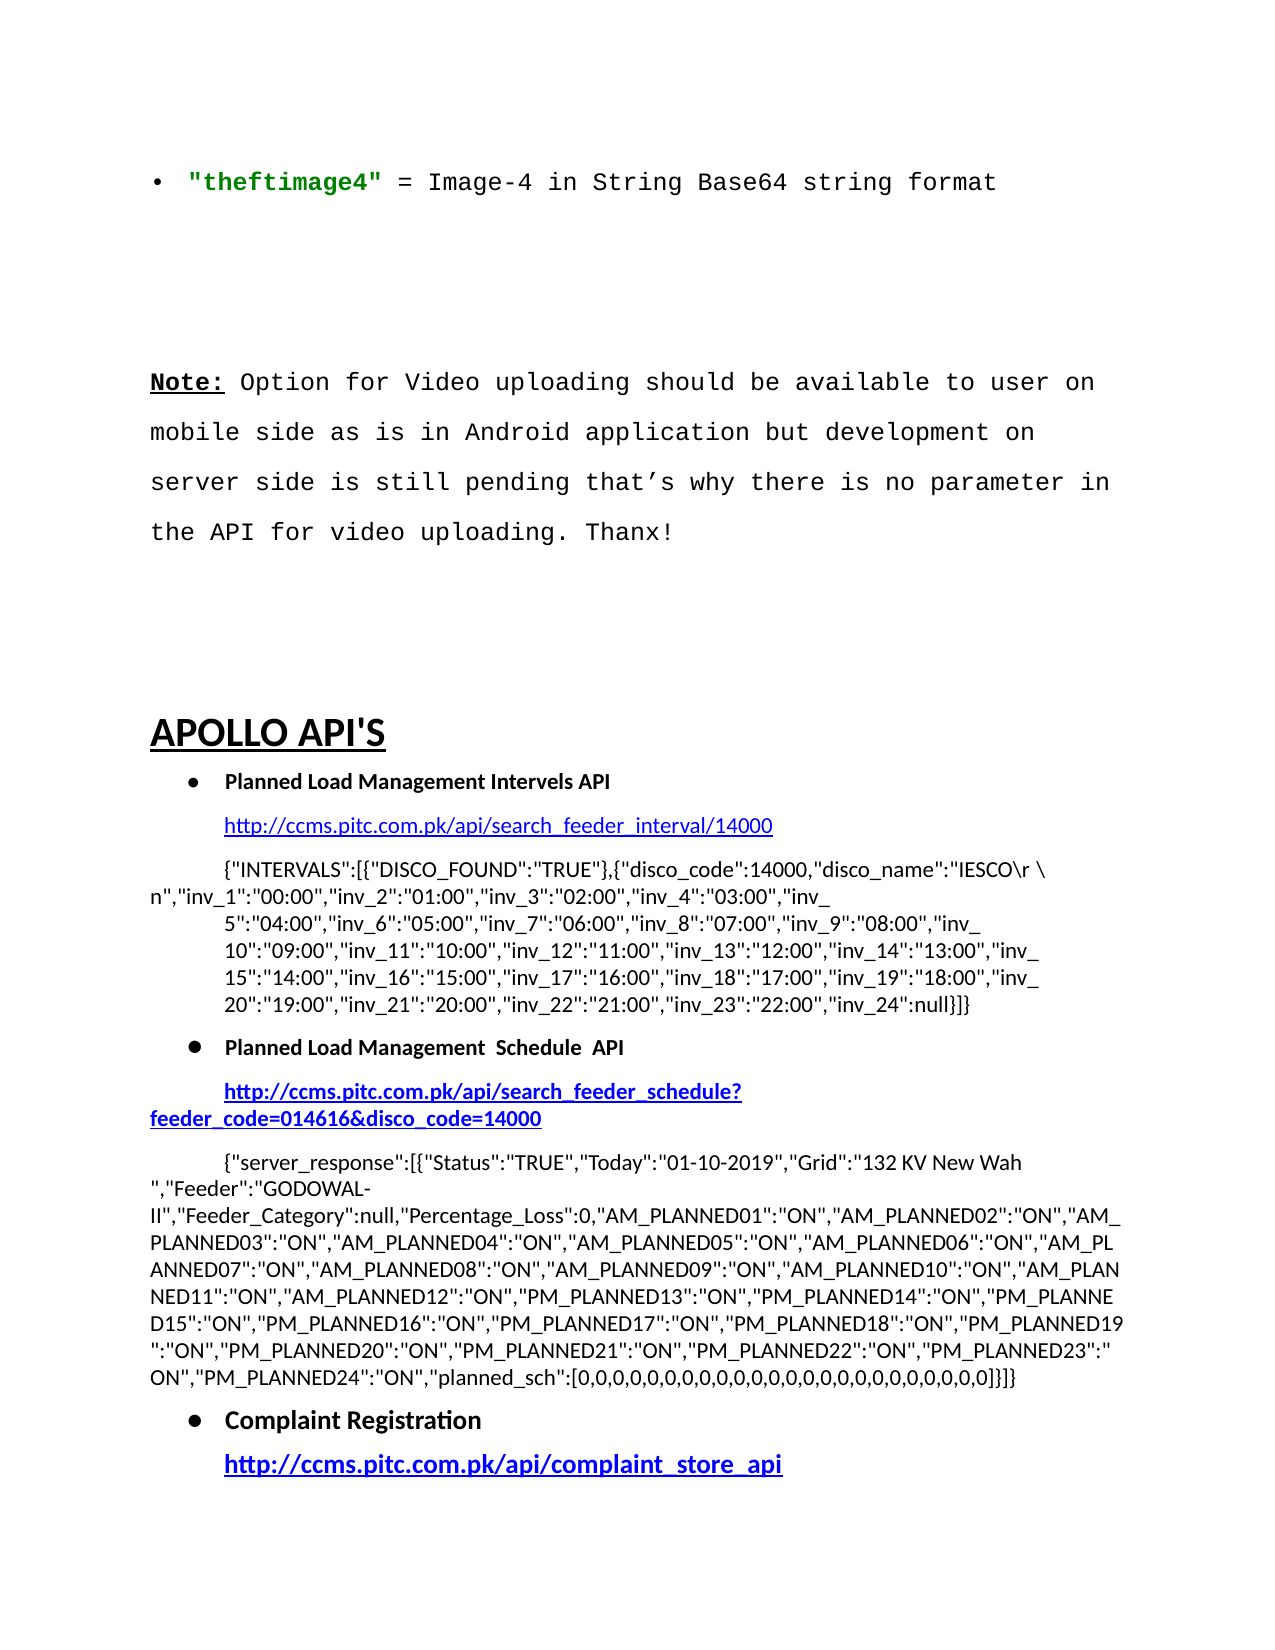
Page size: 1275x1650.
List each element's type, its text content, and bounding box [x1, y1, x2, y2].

list Planned Load Management Intervels API [187, 768, 1125, 795]
text http://ccms.pitc.com.pk/api/search_feeder_interval/14000 [150, 812, 1125, 839]
text http://ccms.pitc.com.pk/api/search_feeder_schedule?feeder_code=014616&disco_code=14000 [150, 1078, 1125, 1132]
text {"server_response":[{"Status":"TRUE","Today":"01-10-2019","Grid":"132 KV New Wah ","Feeder":"GODOWAL-II","Feeder_Category":null,"Percentage_Loss":0,"AM_PLANNED01":"ON","AM_PLANNED02":"ON","AM_PLANNED03":"ON","AM_PLANNED04":"ON","AM_PLANNED05":"ON","AM_PLANNED06":"ON","AM_PLANNED07":"ON","AM_PLANNED08":"ON","AM_PLANNED09":"ON","AM_PLANNED10":"ON","AM_PLANNED11":"ON","AM_PLANNED12":"ON","PM_PLANNED13":"ON","PM_PLANNED14":"ON","PM_PLANNED15":"ON","PM_PLANNED16":"ON","PM_PLANNED17":"ON","PM_PLANNED18":"ON","PM_PLANNED19":"ON","PM_PLANNED20":"ON","PM_PLANNED21":"ON","PM_PLANNED22":"ON","PM_PLANNED23":"ON","PM_PLANNED24":"ON","planned_sch":[0,0,0,0,0,0,0,0,0,0,0,0,0,0,0,0,0,0,0,0,0,0,0,0]}]} [150, 1148, 1125, 1391]
text {"INTERVALS":[{"DISCO_FOUND":"TRUE"},{"disco_code":14000,"disco_name":"IESCO\r \n","inv_1":"00:00","inv_2":"01:00","inv_3":"02:00","inv_4":"03:00","inv_ 5":"04:00","inv_6":"05:00","inv_7":"06:00","inv_8":"07:00","inv_9":"08:00","inv_ 10":"09:00","inv_11":"10:00","inv_12":"11:00","inv_13":"12:00","inv_14":"13:00","inv_ 15":"14:00","inv_16":"15:00","inv_17":"16:00","inv_18":"17:00","inv_19":"18:00","inv_ 20":"19:00","inv_21":"20:00","inv_22":"21:00","inv_23":"22:00","inv_24":null}]} [150, 856, 1125, 1017]
list Complaint Registration [187, 1408, 1125, 1435]
text http://ccms.pitc.com.pk/api/complaint_store_api [150, 1451, 1125, 1478]
list Planned Load Management Schedule API [187, 1034, 1125, 1061]
text Note: Option for Video uploading should be available to user on mobile side as is in Android application but development on server side is still pending that’s why there is no parameter in the API for video uploading. Thanx! [150, 350, 1125, 550]
text APOLLO API'S [150, 724, 1125, 752]
list "theftimage4" = Image-4 in String Base64 string format [150, 150, 1125, 200]
